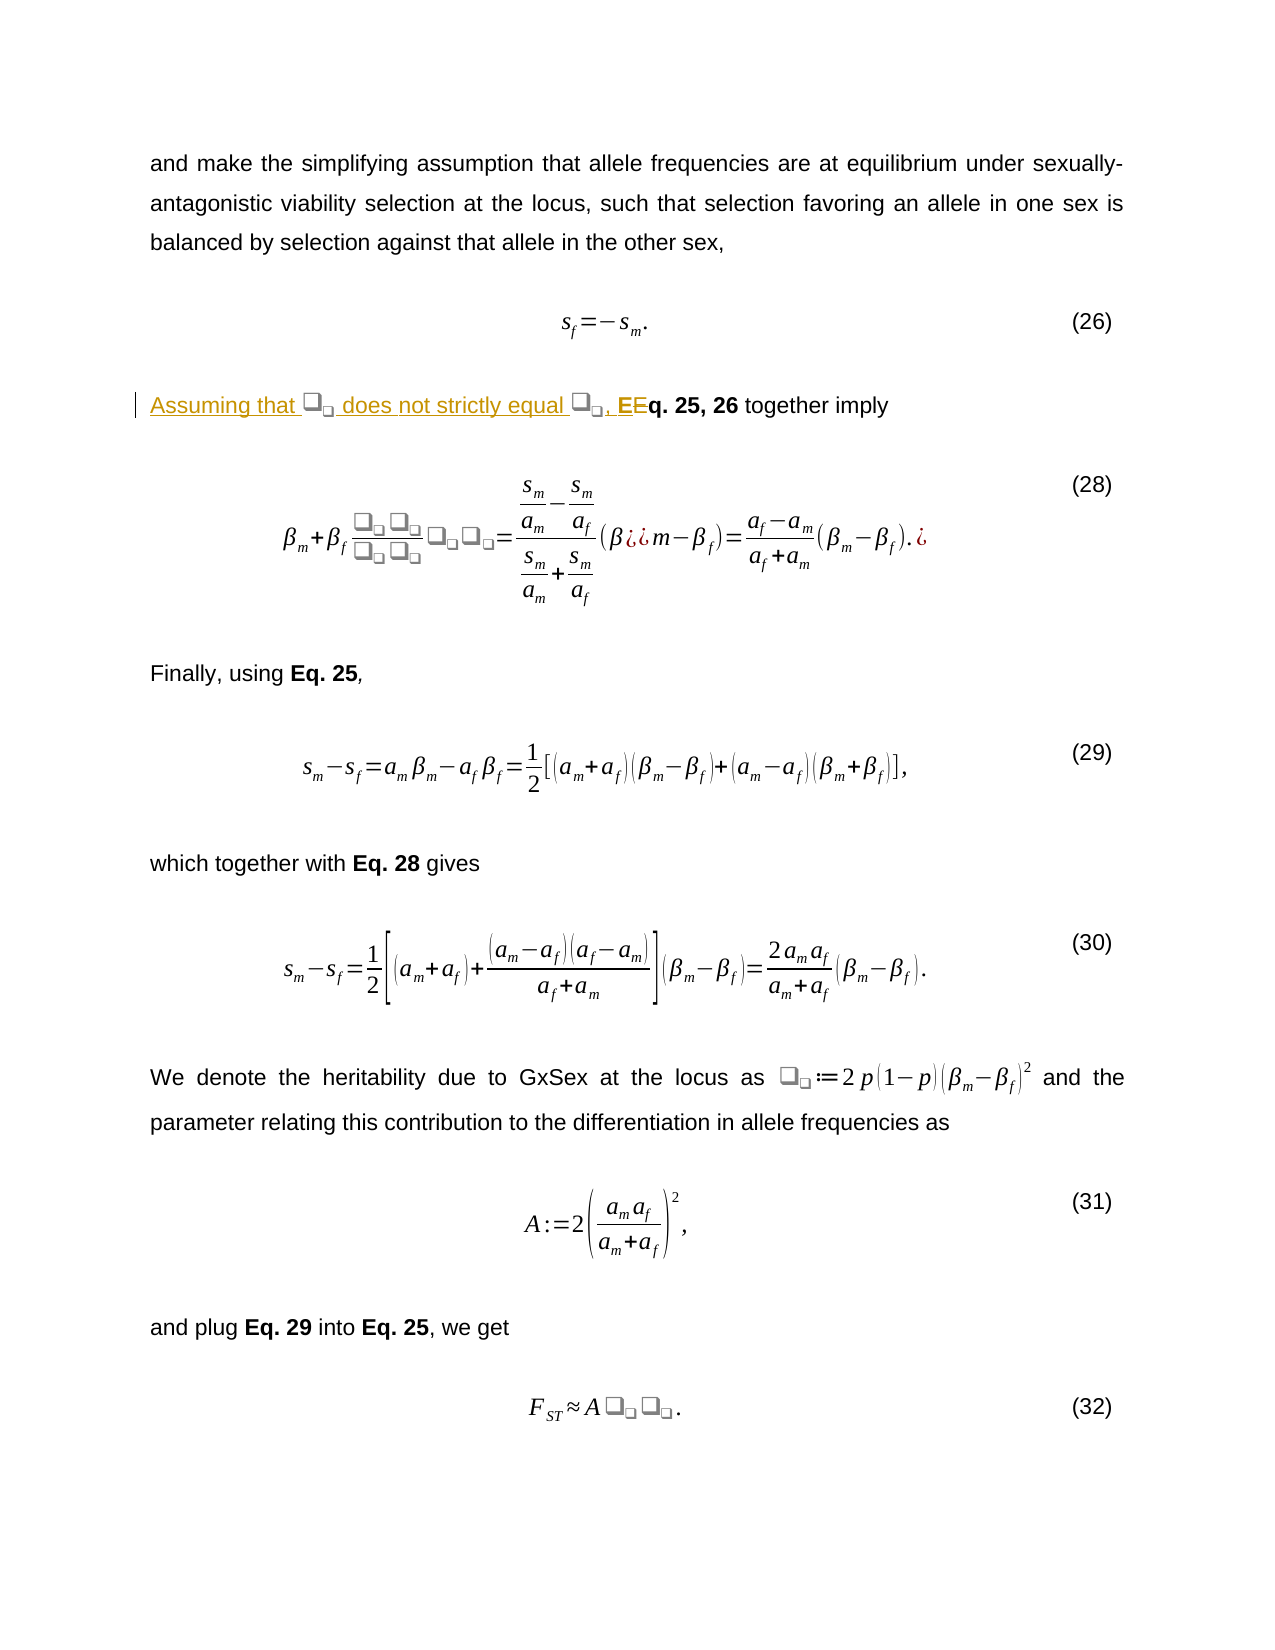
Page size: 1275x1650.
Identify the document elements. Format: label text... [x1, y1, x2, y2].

table_header (30) [1060, 929, 1123, 1019]
table_header [150, 929, 1060, 1019]
table_header (29) [1060, 739, 1123, 811]
table_header (31) [1060, 1188, 1123, 1275]
text which together with Eq. 28 gives [150, 850, 1125, 877]
table_header [150, 739, 1060, 811]
text Finally, using Eq. 25, [150, 660, 1125, 686]
table_header [150, 1393, 1060, 1438]
table_header (26) [1060, 308, 1123, 352]
text We denote the heritability due to GxSex at the locus as and the parameter relating this contribution to the differentiation in allele frequencies as [150, 1059, 1125, 1136]
table_header (28) [1060, 471, 1123, 620]
table_header [150, 1188, 1060, 1275]
text and make the simplifying assumption that allele frequencies are at equilibrium under sexually-antagonistic viability selection at the locus, such that selection favoring an allele in one sex is balanced by selection against that allele in the other sex, [150, 150, 1125, 255]
table_header [150, 308, 1060, 352]
table_header [150, 471, 1060, 620]
table_header (32) [1060, 1393, 1123, 1438]
text and plug Eq. 29 into Eq. 25, we get [150, 1314, 1125, 1341]
text q. 25, 26 together imply [150, 392, 1125, 418]
